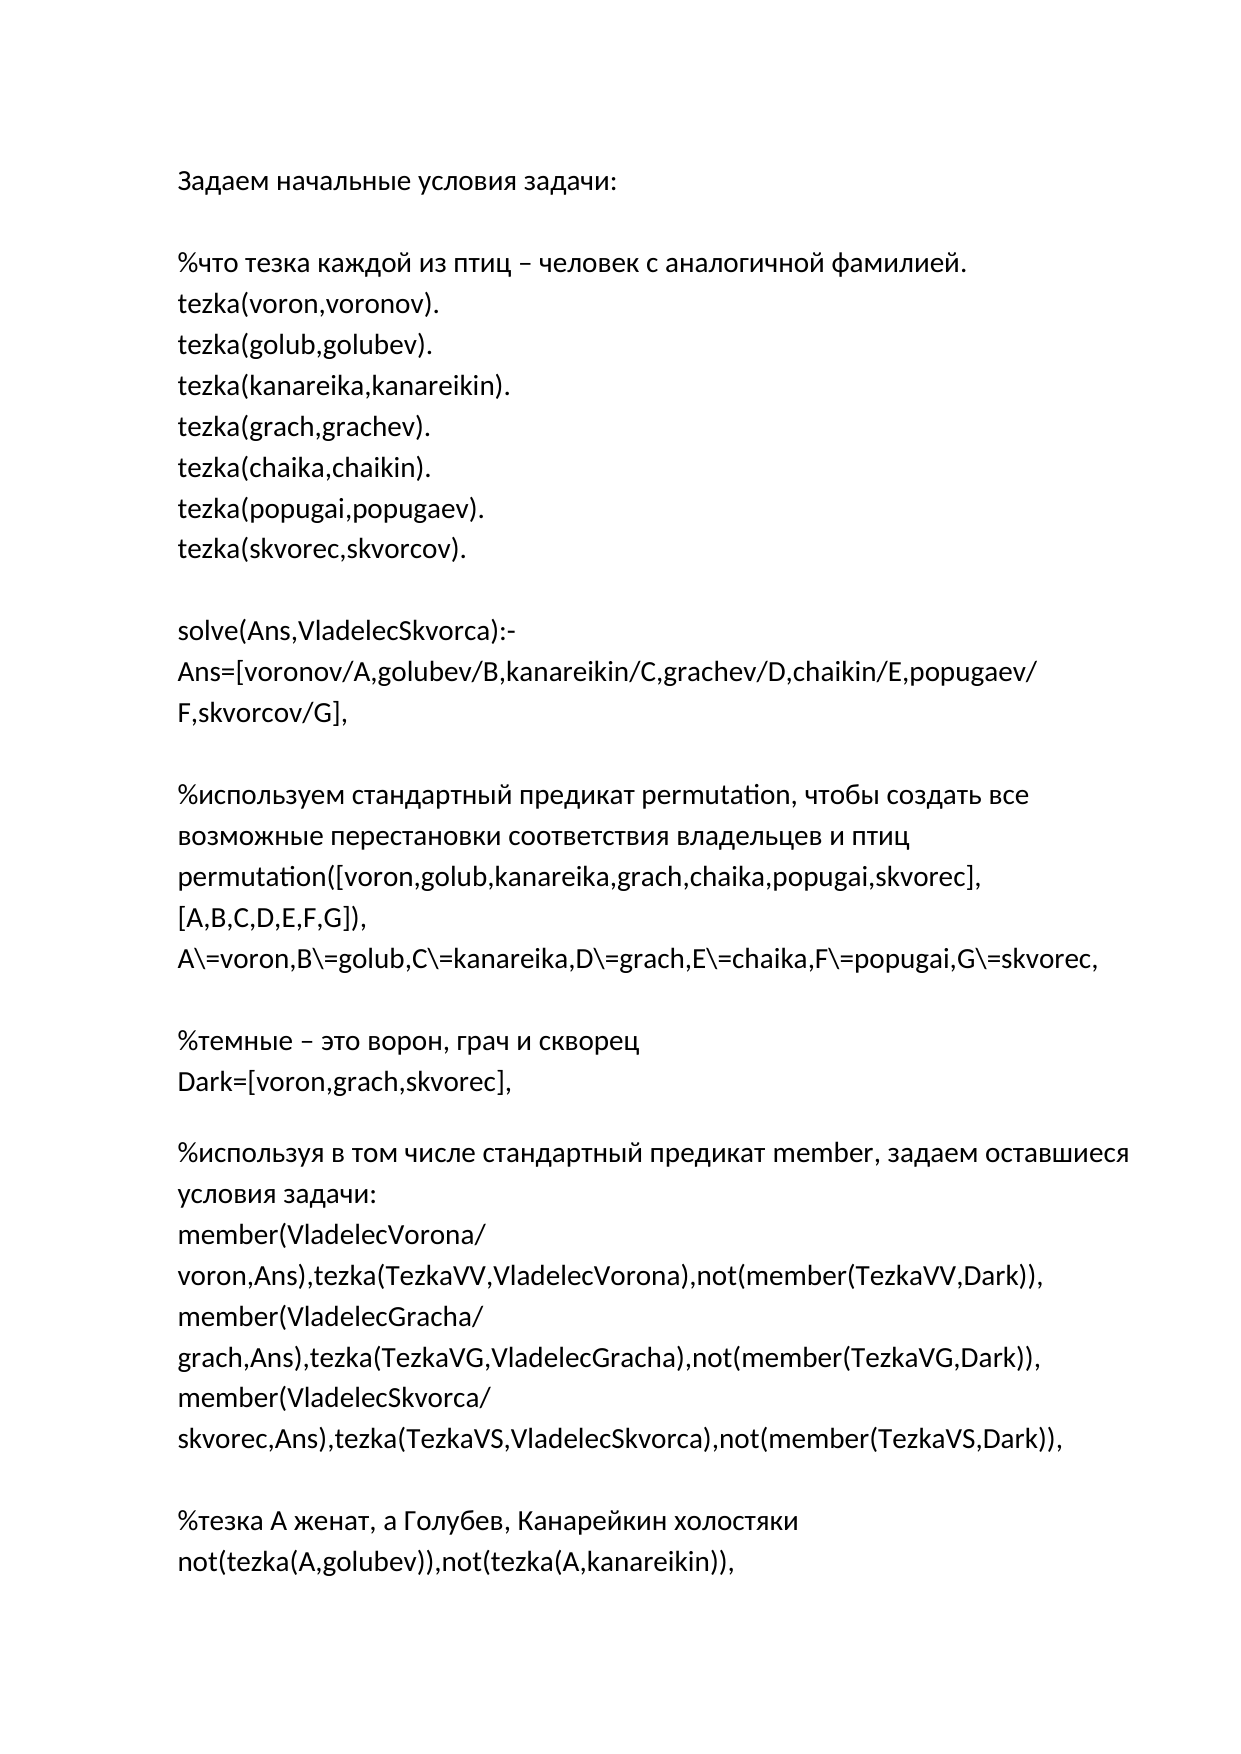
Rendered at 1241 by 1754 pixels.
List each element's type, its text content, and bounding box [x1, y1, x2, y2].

text %темные – это ворон, грач и скворец [177, 1022, 1152, 1057]
text %используем стандартный предикат permutation, чтобы создать все возможные перестановки соответствия владельцев и птиц permutation([voron,golub,kanareika,grach,chaika,popugai,skvorec],[A,B,C,D,E,F,G]), [177, 776, 1152, 935]
text Задаем начальные условия задачи: [177, 162, 1152, 198]
text not(tezka(A,golubev)),not(tezka(A,kanareikin)), [177, 1543, 1152, 1579]
text Dark=[voron,grach,skvorec], [177, 1063, 1152, 1098]
text tezka(golub,golubev). [177, 326, 1152, 362]
text %что тезка каждой из птиц – человек с аналогичной фамилией. [177, 244, 1152, 280]
text tezka(chaika,chaikin). [177, 449, 1152, 484]
text %тезка А женат, а Голубев, Канарейкин холостяки [177, 1502, 1152, 1538]
text member(VladelecVorona/voron,Ans),tezka(TezkaVV,VladelecVorona),not(member(TezkaVV,Dark)), [177, 1216, 1152, 1292]
text A\=voron,B\=golub,C\=kanareika,D\=grach,E\=chaika,F\=popugai,G\=skvorec, [177, 940, 1152, 976]
text tezka(voron,voronov). [177, 285, 1152, 321]
text %используя в том числе стандартный предикат member, задаем оставшиеся условия задачи: [177, 1134, 1152, 1211]
text tezka(grach,grachev). [177, 408, 1152, 443]
text tezka(popugai,popugaev). [177, 490, 1152, 525]
text solve(Ans,VladelecSkvorca):- Ans=[voronov/A,golubev/B,kanareikin/C,grachev/D,chaikin/E,popugaev/F,skvorcov/G], [177, 612, 1152, 730]
text tezka(skvorec,skvorcov). [177, 531, 1152, 566]
text tezka(kanareika,kanareikin). [177, 367, 1152, 402]
text member(VladelecGracha/grach,Ans),tezka(TezkaVG,VladelecGracha),not(member(TezkaVG,Dark)), [177, 1298, 1152, 1374]
text member(VladelecSkvorca/skvorec,Ans),tezka(TezkaVS,VladelecSkvorca),not(member(TezkaVS,Dark)), [177, 1379, 1152, 1456]
